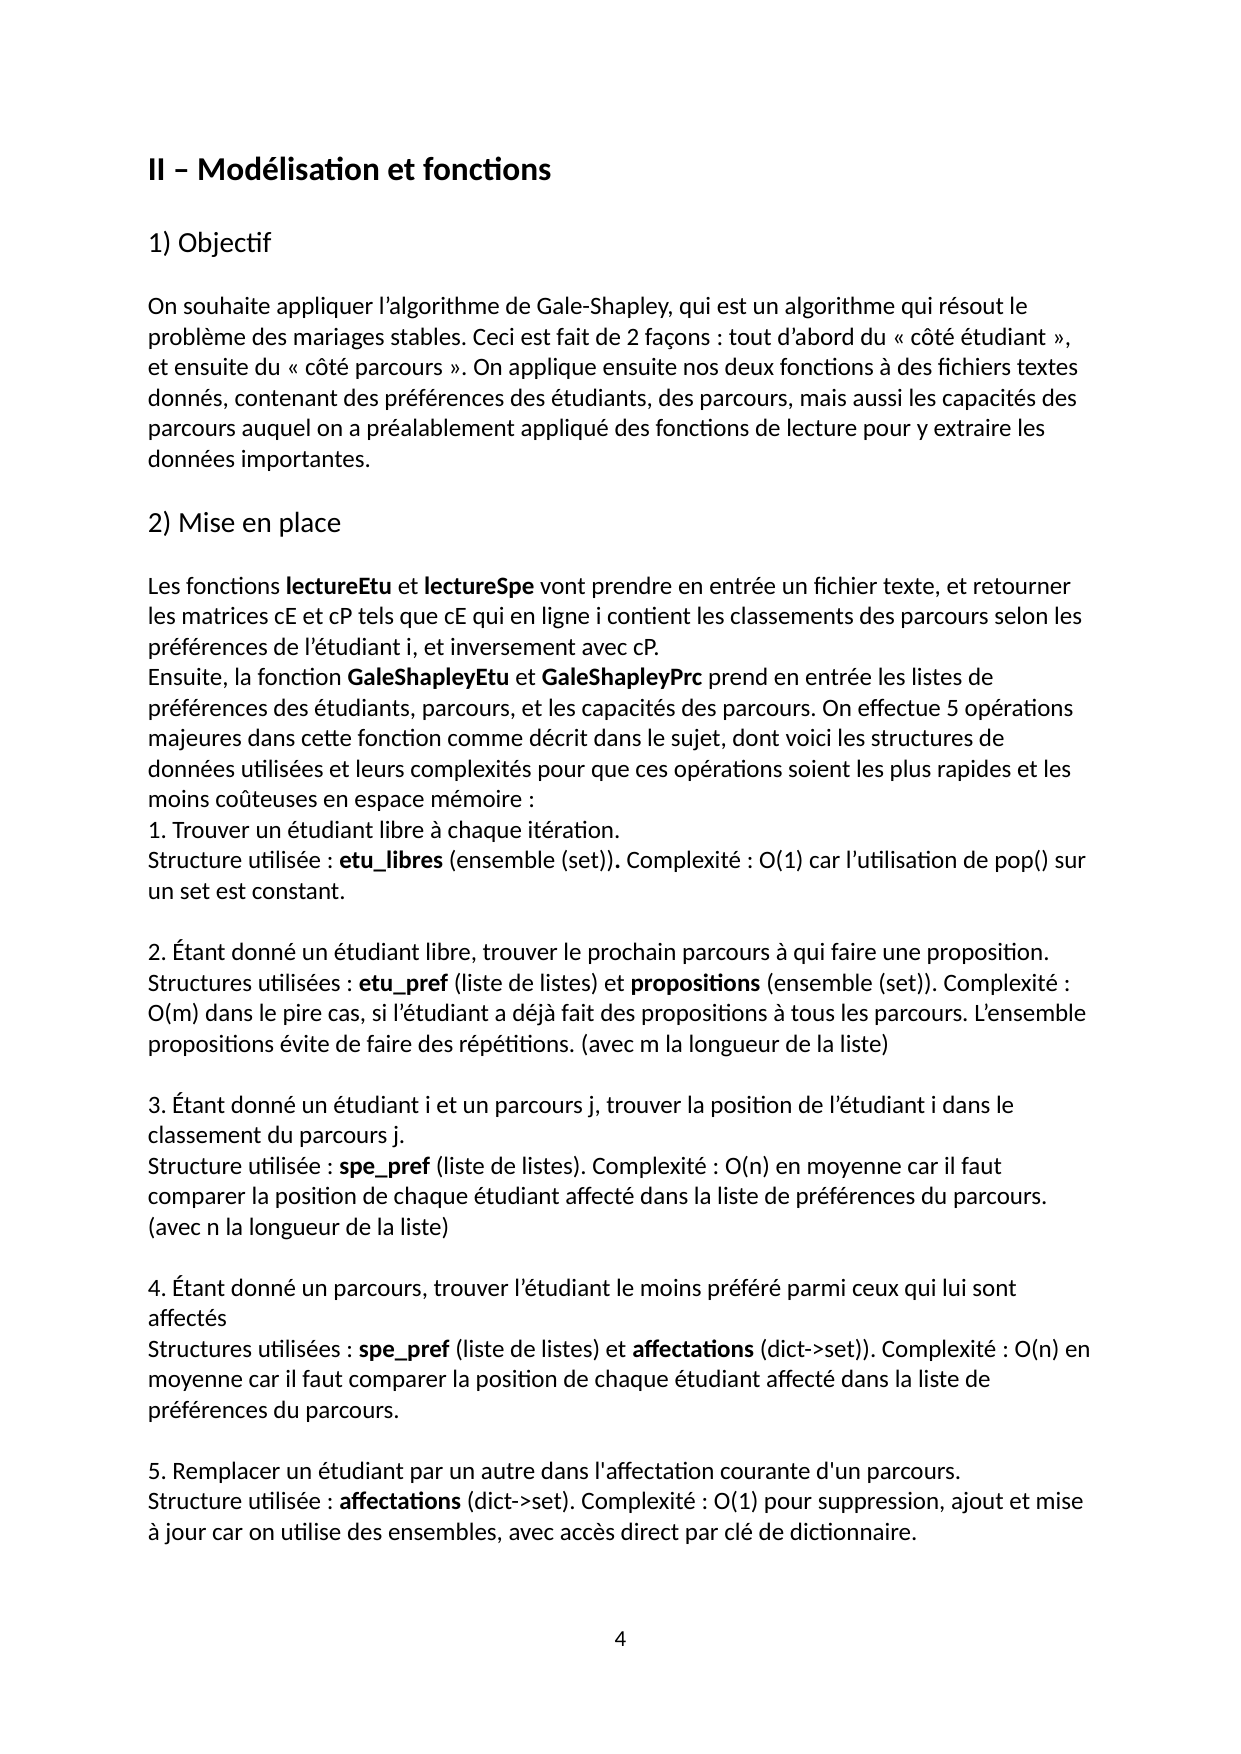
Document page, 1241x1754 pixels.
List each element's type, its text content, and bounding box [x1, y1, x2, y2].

text II – Modélisation et fonctions [148, 148, 1093, 188]
text Ensuite, la fonction GaleShapleyEtu et GaleShapleyPrc prend en entrée les listes de préférences des étudiants, parcours, et les capacités des parcours. On effectue 5 opérations majeures dans cette fonction comme décrit dans le sujet, dont voici les structures de données utilisées et leurs complexités pour que ces opérations soient les plus rapides et les moins coûteuses en espace mémoire : [148, 661, 1093, 814]
text 3. Étant donné un étudiant i et un parcours j, trouver la position de l’étudiant i dans le classement du parcours j. [148, 1089, 1093, 1150]
text Structure utilisée : etu_libres (ensemble (set)). Complexité : O(1) car l’utilisation de pop() sur un set est constant. [148, 844, 1093, 906]
text Les fonctions lectureEtu et lectureSpe vont prendre en entrée un fichier texte, et retourner les matrices cE et cP tels que cE qui en ligne i contient les classements des parcours selon les préférences de l’étudiant i, et inversement avec cP. [148, 570, 1093, 661]
text Structures utilisées : spe_pref (liste de listes) et affectations (dict->set)). Complexité : O(n) en moyenne car il faut comparer la position de chaque étudiant affecté dans la liste de préférences du parcours. [148, 1333, 1093, 1424]
text 2) Mise en place [148, 504, 1093, 539]
text Structure utilisée : spe_pref (liste de listes). Complexité : O(n) en moyenne car il faut comparer la position de chaque étudiant affecté dans la liste de préférences du parcours. (avec n la longueur de la liste) [148, 1150, 1093, 1241]
text 4. Étant donné un parcours, trouver l’étudiant le moins préféré parmi ceux qui lui sont affectés [148, 1272, 1093, 1333]
text 2. Étant donné un étudiant libre, trouver le prochain parcours à qui faire une proposition. [148, 936, 1093, 967]
text Structure utilisée : affectations (dict->set). Complexité : O(1) pour suppression, ajout et mise à jour car on utilise des ensembles, avec accès direct par clé de dictionnaire. [148, 1486, 1093, 1547]
text 1) Objectif [148, 224, 1093, 259]
text Structures utilisées : etu_pref (liste de listes) et propositions (ensemble (set)). Complexité : O(m) dans le pire cas, si l’étudiant a déjà fait des propositions à tous les parcours. L’ensemble propositions évite de faire des répétitions. (avec m la longueur de la liste) [148, 967, 1093, 1058]
text 5. Remplacer un étudiant par un autre dans l'affectation courante d'un parcours. [148, 1455, 1093, 1486]
text 1. Trouver un étudiant libre à chaque itération. [148, 814, 1093, 844]
text On souhaite appliquer l’algorithme de Gale-Shapley, qui est un algorithme qui résout le problème des mariages stables. Ceci est fait de 2 façons : tout d’abord du « côté étudiant », et ensuite du « côté parcours ». On applique ensuite nos deux fonctions à des fichiers textes donnés, contenant des préférences des étudiants, des parcours, mais aussi les capacités des parcours auquel on a préalablement appliqué des fonctions de lecture pour y extraire les données importantes. [148, 290, 1093, 473]
